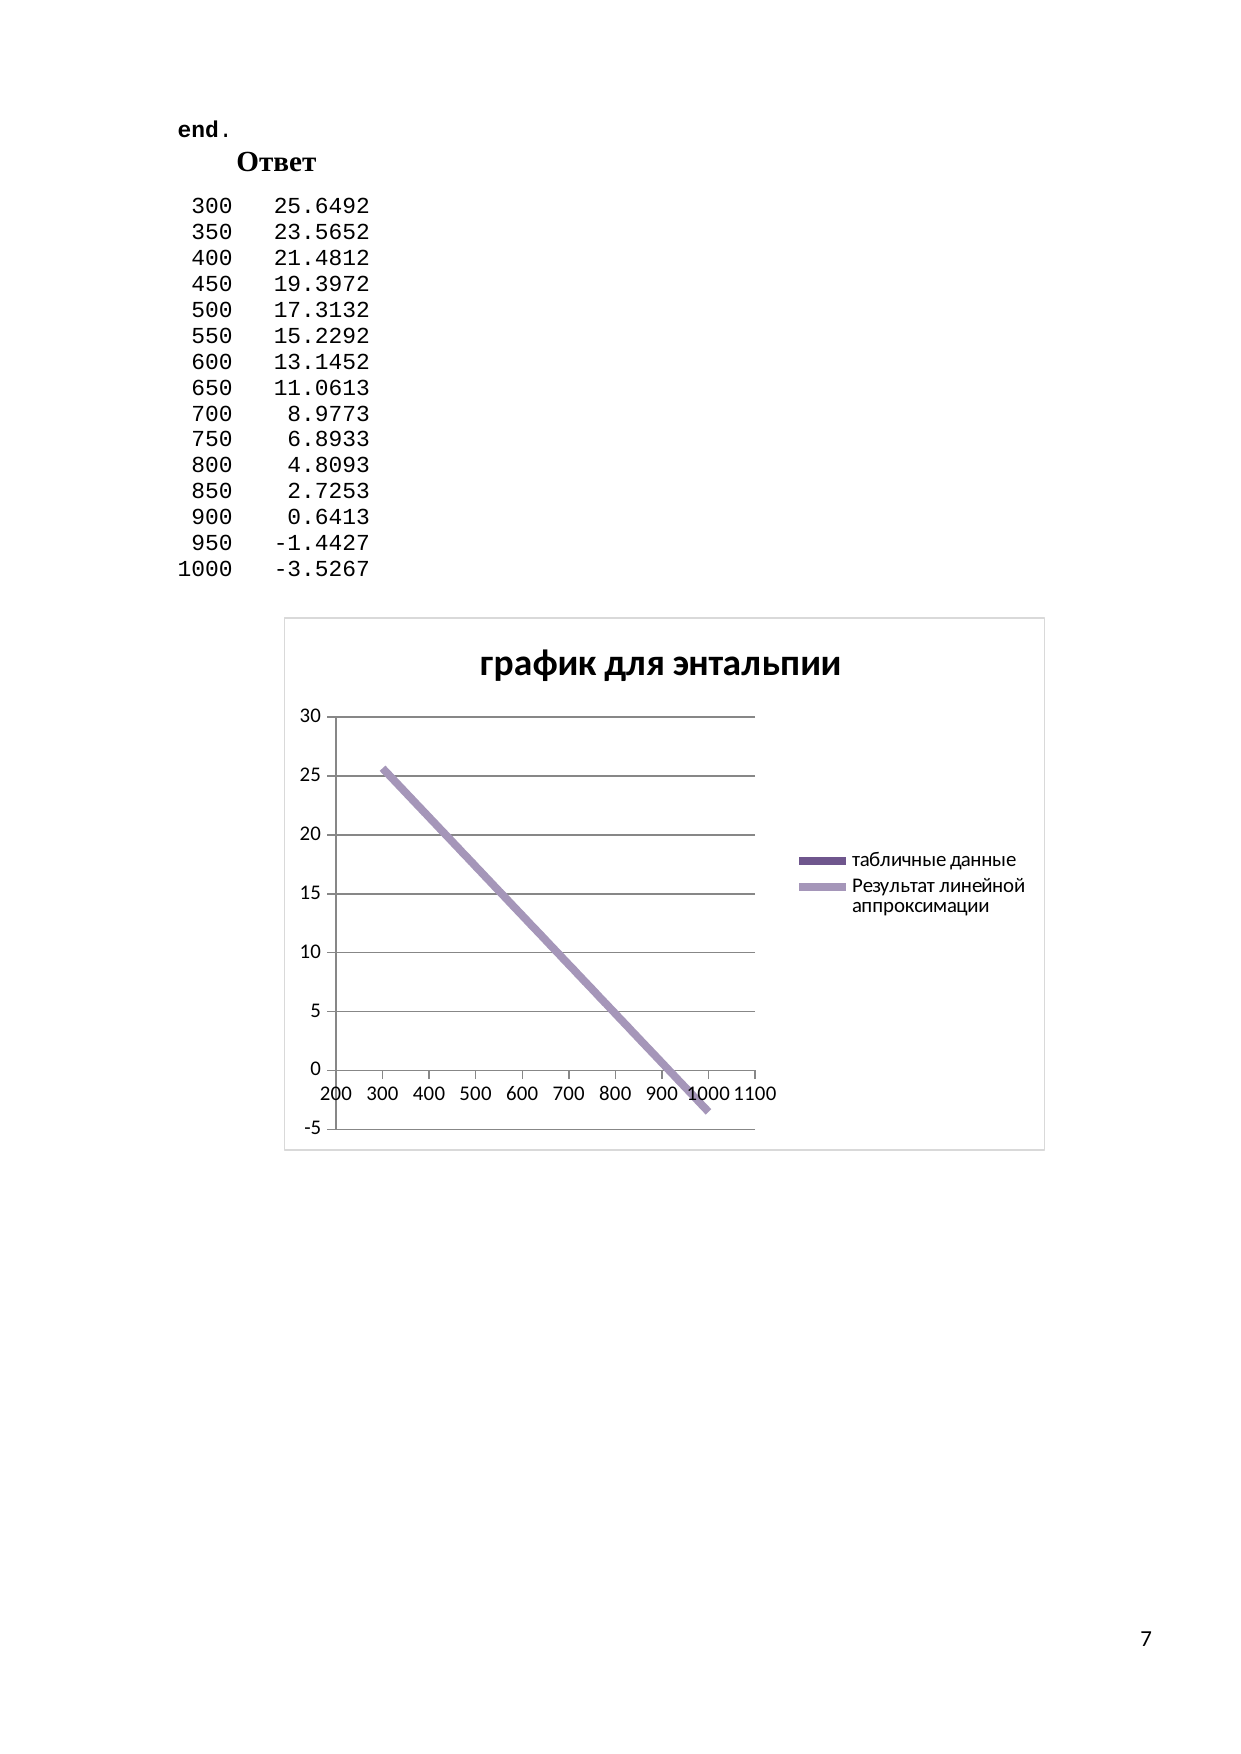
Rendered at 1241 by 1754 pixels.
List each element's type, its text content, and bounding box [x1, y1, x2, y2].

text end. [177, 118, 1152, 144]
text 500 17.3132 [177, 298, 1152, 324]
text 750 6.8933 [177, 428, 1152, 454]
text 450 19.3972 [177, 272, 1152, 298]
text 300 25.6492 [177, 194, 1152, 220]
text 400 21.4812 [177, 246, 1152, 272]
text 350 23.5652 [177, 220, 1152, 246]
text 900 0.6413 [177, 506, 1152, 532]
text 650 11.0613 [177, 376, 1152, 402]
text 700 8.9773 [177, 402, 1152, 428]
text 850 2.7253 [177, 480, 1152, 506]
text Ответ [177, 144, 1152, 178]
text 550 15.2292 [177, 324, 1152, 350]
text 1000 -3.5267 [177, 557, 1152, 583]
text 800 4.8093 [177, 454, 1152, 480]
text 600 13.1452 [177, 350, 1152, 376]
text 950 -1.4427 [177, 532, 1152, 557]
